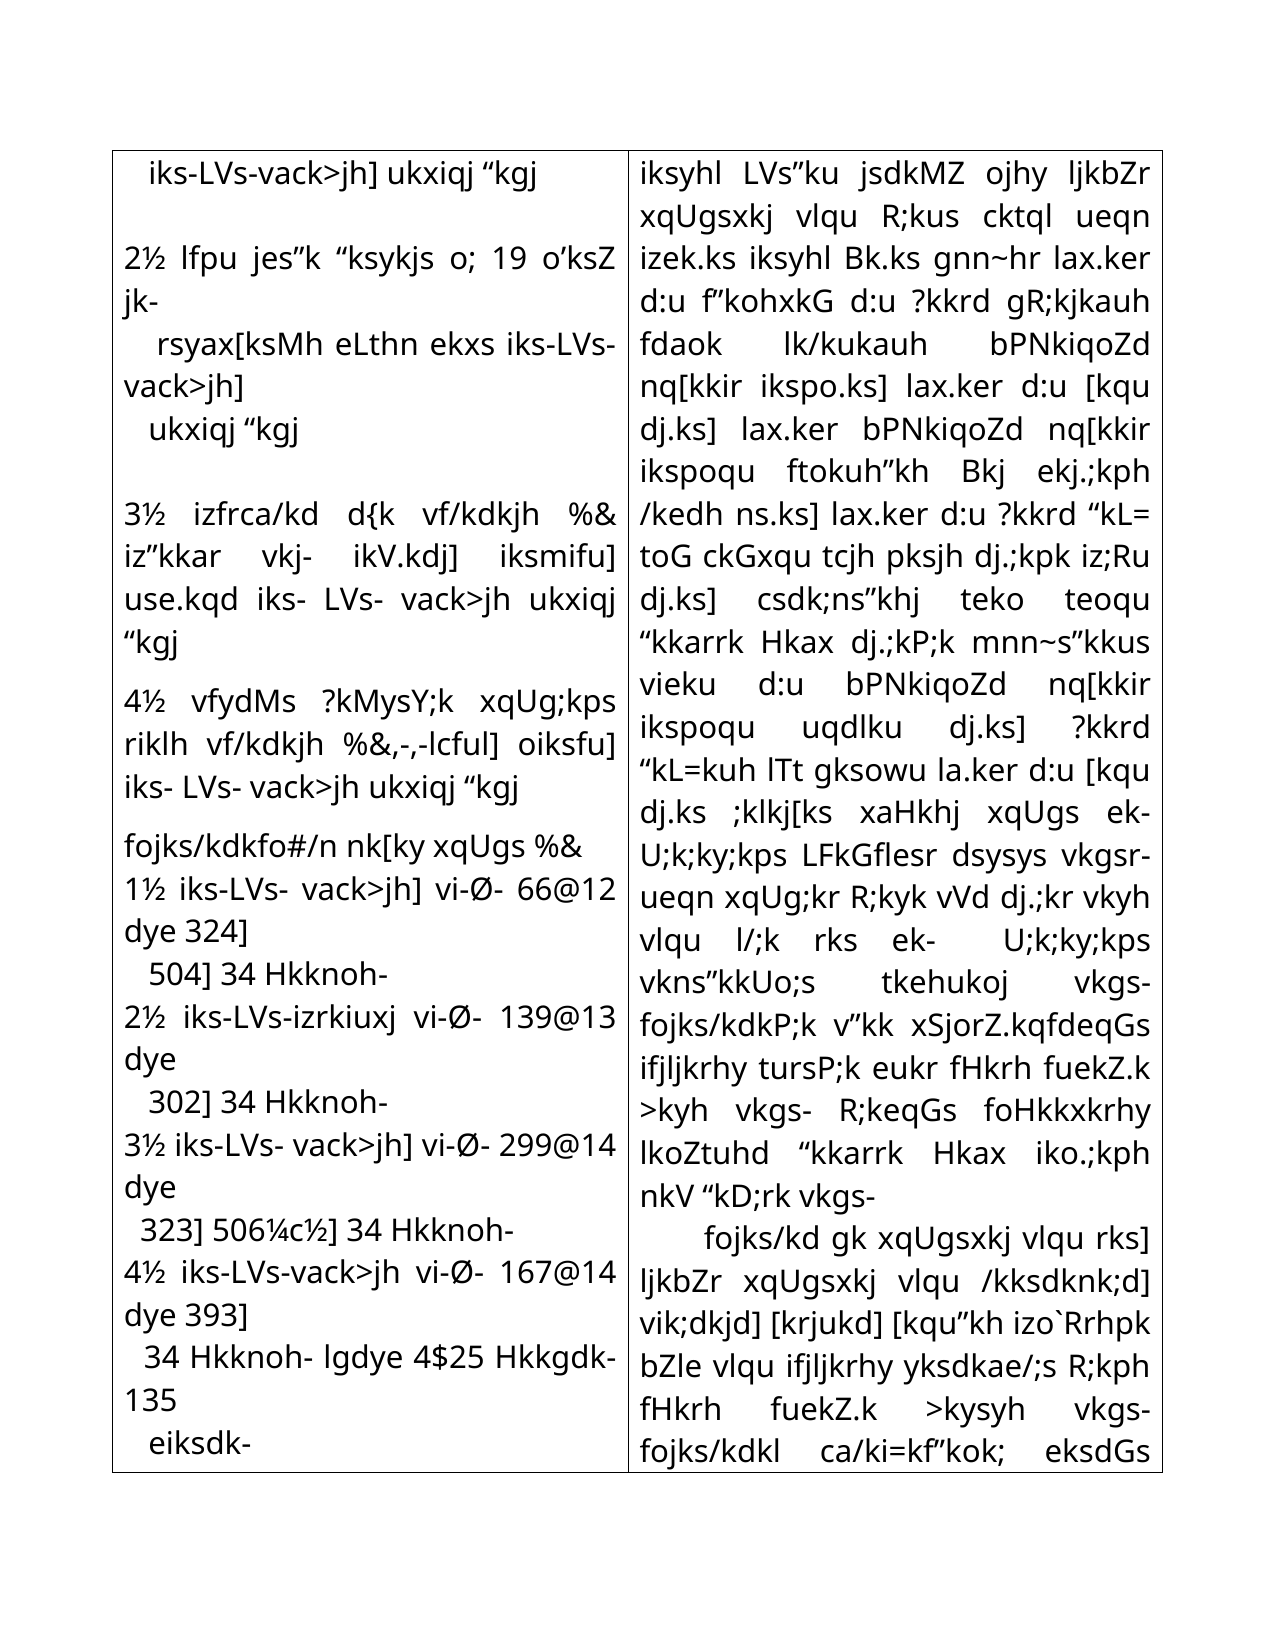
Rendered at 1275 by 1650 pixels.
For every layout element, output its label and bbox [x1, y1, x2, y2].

table_cell [629, 151, 1162, 1472]
table_cell [113, 151, 628, 1472]
